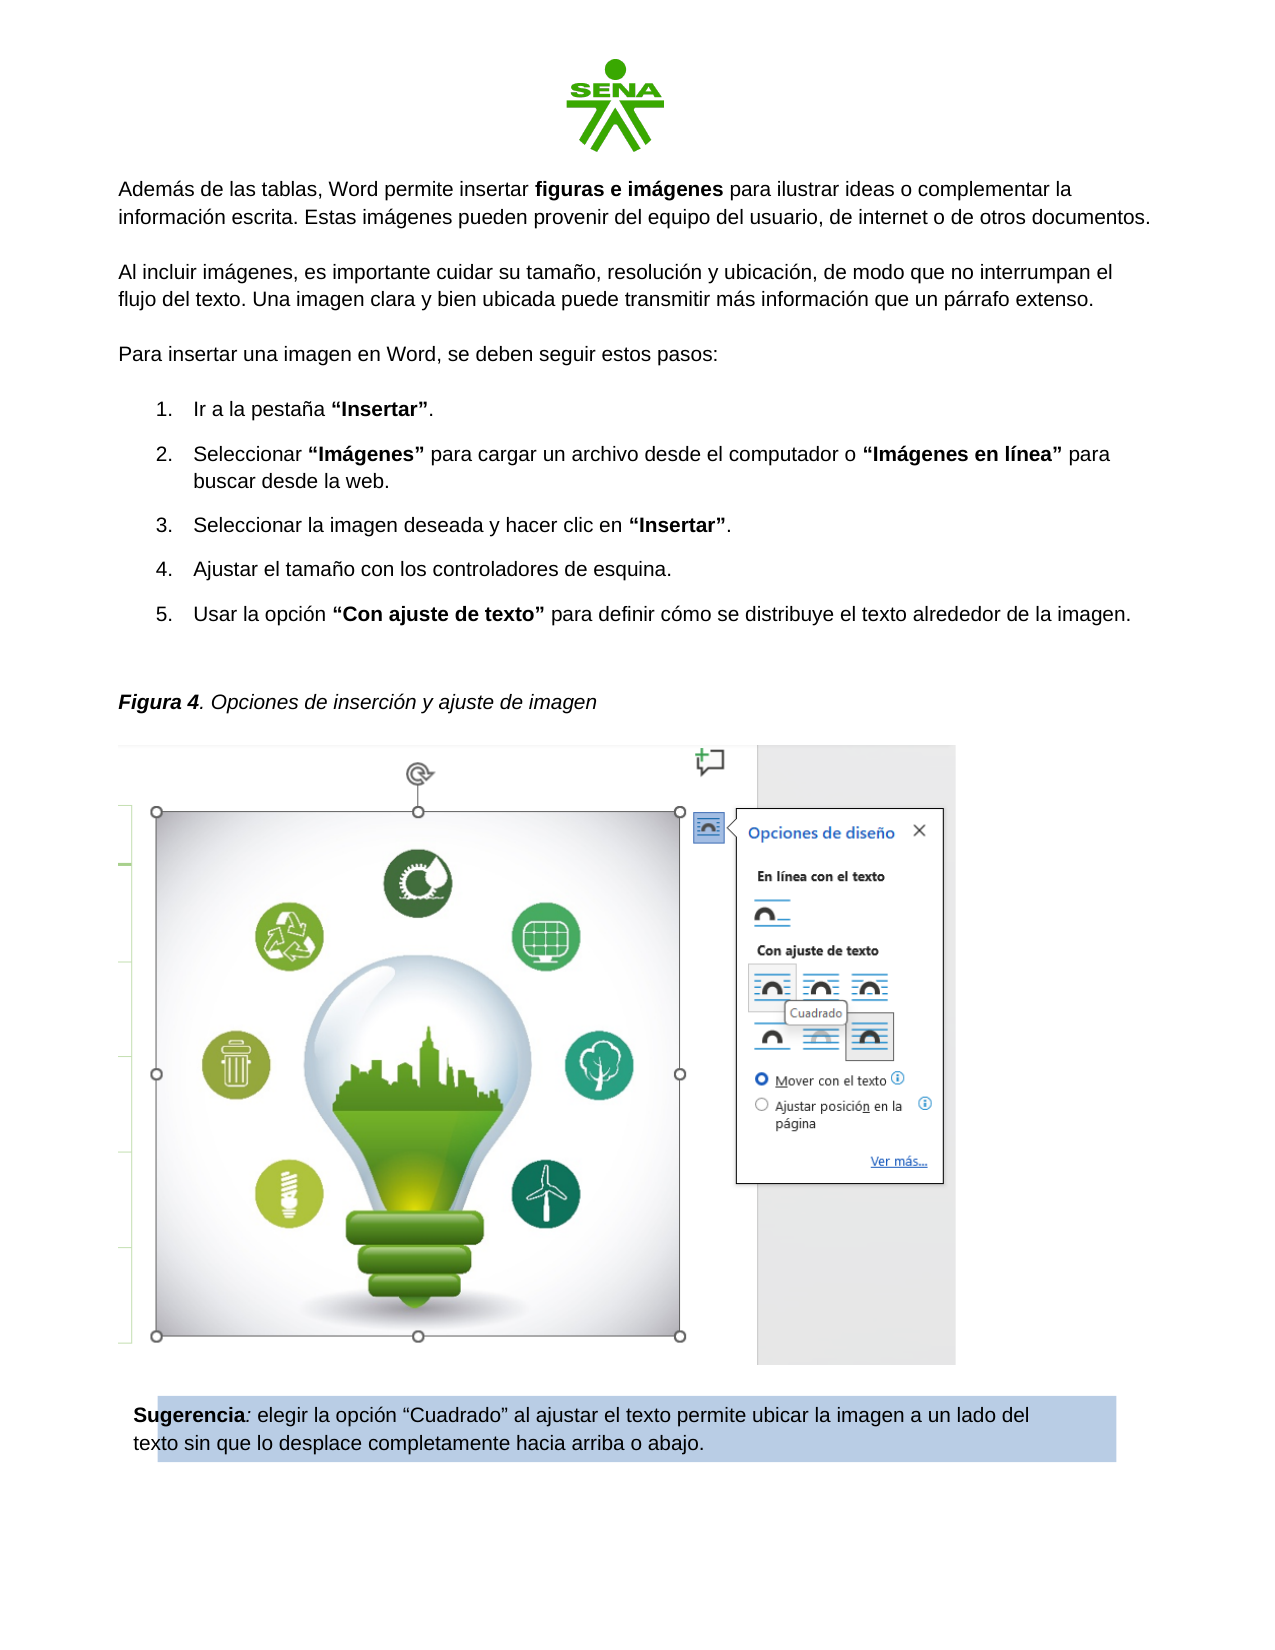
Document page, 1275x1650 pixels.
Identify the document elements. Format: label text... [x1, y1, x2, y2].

picture [566, 59, 664, 152]
list Usar la opción “Con ajuste de texto” para definir cómo se distribuye el texto alrededor de la imagen. [156, 601, 1157, 625]
text Además de las tablas, Word permite insertar figuras e imágenes para ilustrar ideas o complementar la información escrita. Estas imágenes pueden provenir del equipo del usuario, de internet o de otros documentos. [118, 177, 1157, 229]
list Ajustar el tamaño con los controladores de esquina. [156, 557, 1157, 581]
list Seleccionar “Imágenes” para cargar un archivo desde el computador o “Imágenes en línea” para buscar desde la web. [156, 441, 1157, 493]
text Al incluir imágenes, es importante cuidar su tamaño, resolución y ubicación, de modo que no interrumpan el flujo del texto. Una imagen clara y bien ubicada puede transmitir más información que un párrafo extenso. [118, 260, 1157, 311]
text Figura 4. Opciones de inserción y ajuste de imagen [118, 690, 1157, 714]
picture [118, 745, 956, 1365]
text Para insertar una imagen en Word, se deben seguir estos pasos: [118, 342, 1157, 366]
list Ir a la pestaña “Insertar”. [156, 397, 1157, 421]
list Seleccionar la imagen deseada y hacer clic en “Insertar”. [156, 513, 1157, 537]
